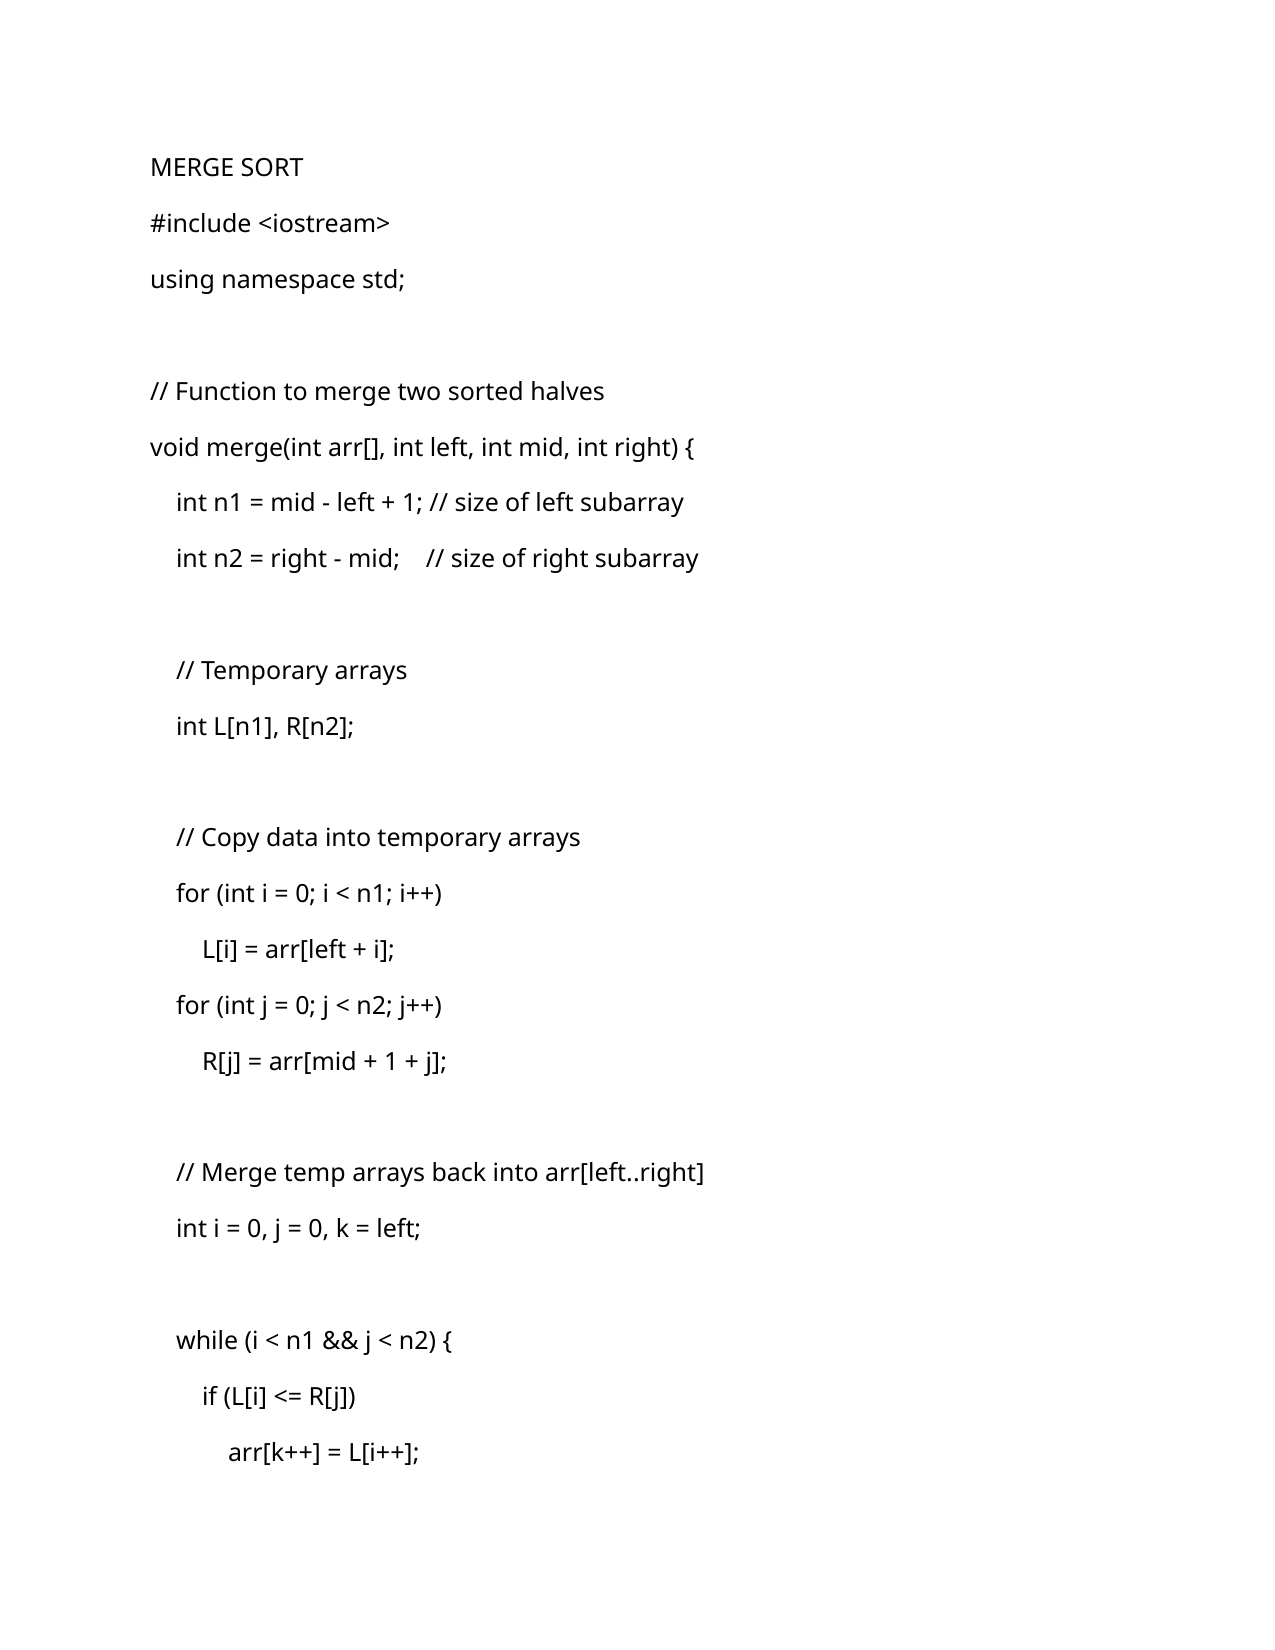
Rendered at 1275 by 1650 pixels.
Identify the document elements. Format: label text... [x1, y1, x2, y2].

text // Function to merge two sorted halves [150, 373, 1125, 407]
text int n2 = right - mid; // size of right subarray [150, 541, 1125, 575]
text if (L[i] <= R[j]) [150, 1378, 1125, 1412]
text // Copy data into temporary arrays [150, 820, 1125, 854]
text for (int j = 0; j < n2; j++) [150, 987, 1125, 1022]
text #include <iostream> [150, 206, 1125, 240]
text void merge(int arr[], int left, int mid, int right) { [150, 429, 1125, 463]
text R[j] = arr[mid + 1 + j]; [150, 1043, 1125, 1077]
text MERGE SORT [150, 150, 1125, 184]
text arr[k++] = L[i++]; [150, 1434, 1125, 1468]
text // Merge temp arrays back into arr[left..right] [150, 1155, 1125, 1189]
text for (int i = 0; i < n1; i++) [150, 876, 1125, 910]
text int i = 0, j = 0, k = left; [150, 1211, 1125, 1245]
text L[i] = arr[left + i]; [150, 932, 1125, 966]
text int n1 = mid - left + 1; // size of left subarray [150, 485, 1125, 519]
text using namespace std; [150, 262, 1125, 296]
text while (i < n1 && j < n2) { [150, 1322, 1125, 1357]
text int L[n1], R[n2]; [150, 708, 1125, 742]
text // Temporary arrays [150, 652, 1125, 687]
